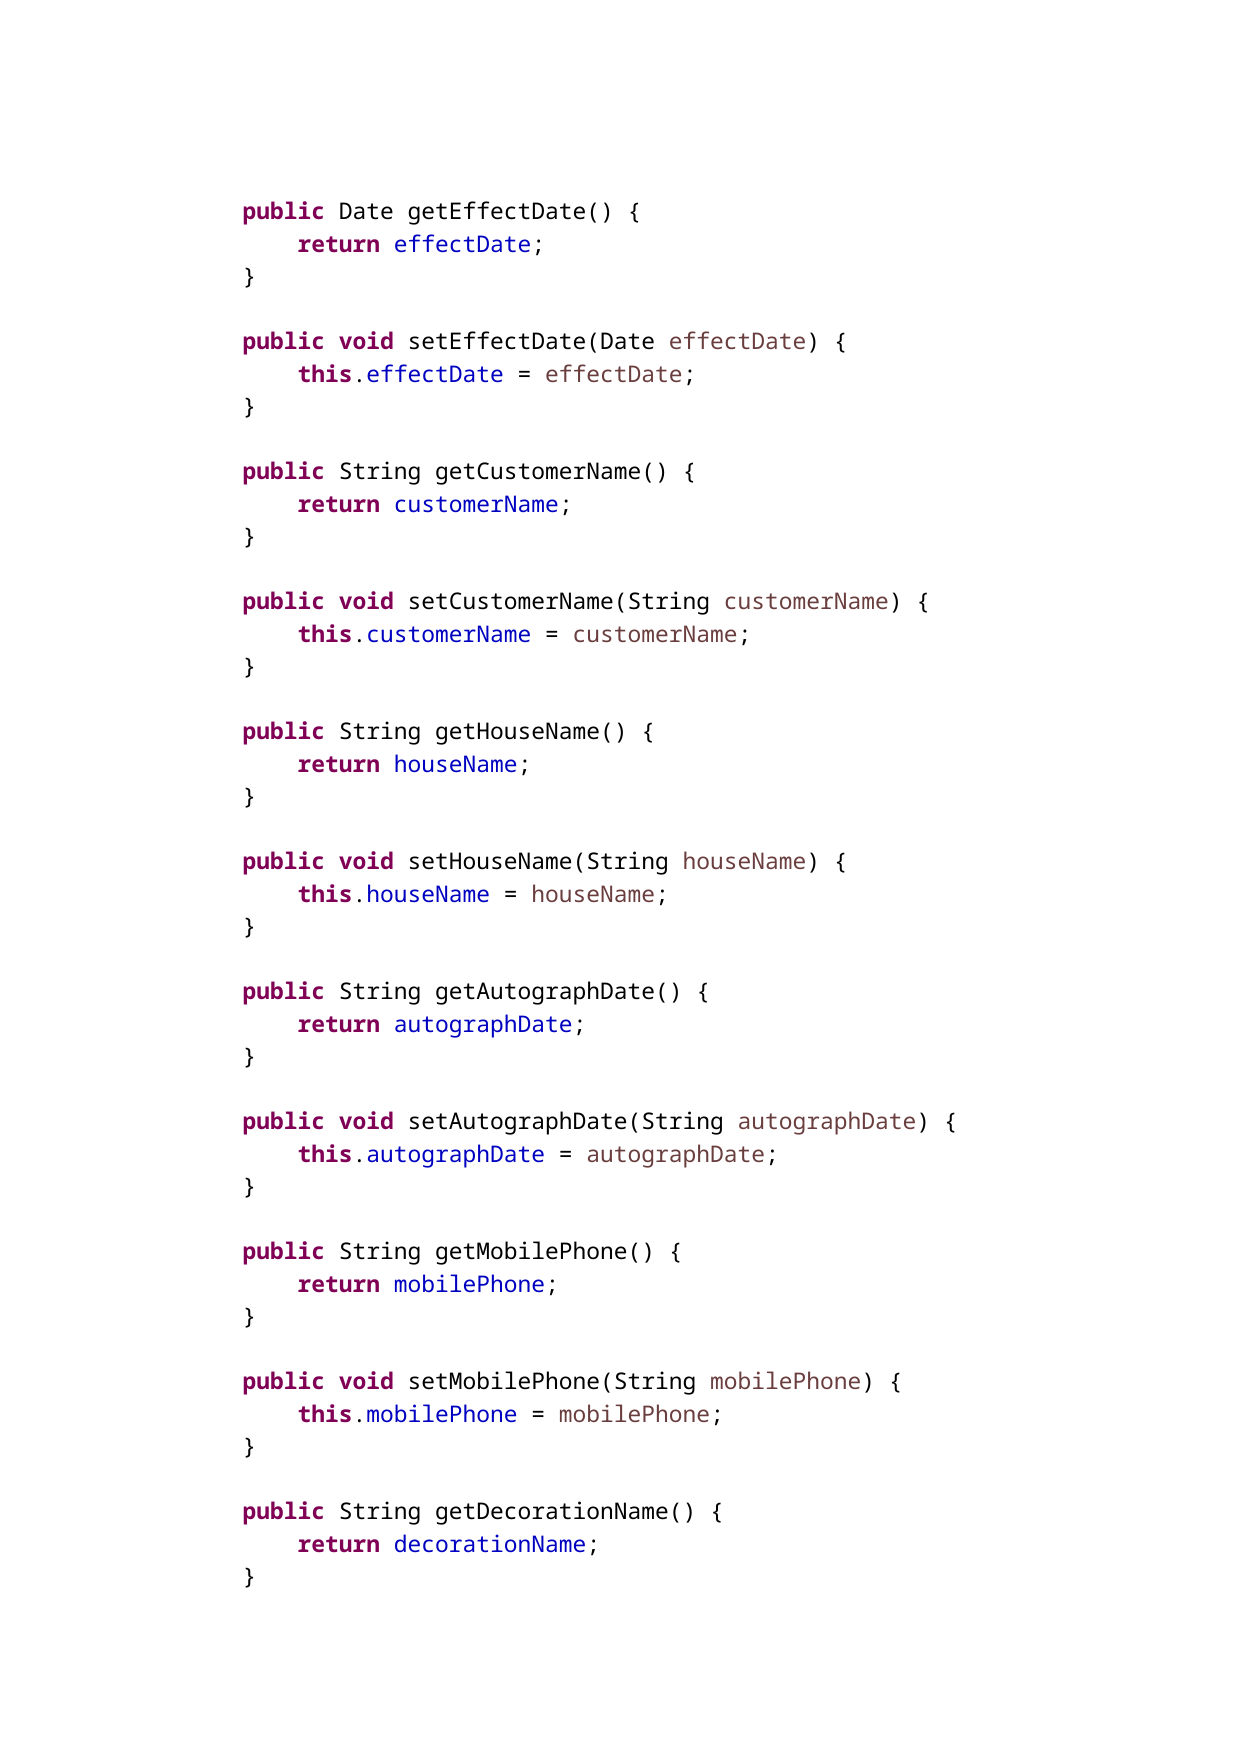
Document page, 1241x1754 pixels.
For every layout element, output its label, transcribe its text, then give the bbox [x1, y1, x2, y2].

text public String getCustomerName() { [187, 454, 1053, 487]
text public void setHouseName(String houseName) { [187, 844, 1053, 877]
text } [187, 519, 1053, 552]
text } [187, 779, 1053, 812]
text } [187, 1559, 1053, 1592]
text public String getHouseName() { [187, 714, 1053, 747]
text public void setCustomerName(String customerName) { [187, 584, 1053, 617]
text this.autographDate = autographDate; [187, 1137, 1053, 1169]
text } [187, 649, 1053, 682]
text } [187, 909, 1053, 942]
text } [187, 1429, 1053, 1462]
text } [187, 1169, 1053, 1202]
text this.mobilePhone = mobilePhone; [187, 1397, 1053, 1429]
text this.customerName = customerName; [187, 617, 1053, 649]
text return houseName; [187, 747, 1053, 779]
text public void setMobilePhone(String mobilePhone) { [187, 1364, 1053, 1397]
text public void setEffectDate(Date effectDate) { [187, 324, 1053, 357]
text return mobilePhone; [187, 1267, 1053, 1299]
text public Date getEffectDate() { [187, 194, 1053, 227]
text } [187, 259, 1053, 292]
text public String getDecorationName() { [187, 1494, 1053, 1527]
text return customerName; [187, 487, 1053, 519]
text } [187, 1039, 1053, 1072]
text } [187, 1299, 1053, 1332]
text public String getMobilePhone() { [187, 1234, 1053, 1267]
text return autographDate; [187, 1007, 1053, 1039]
text this.effectDate = effectDate; [187, 357, 1053, 389]
text return decorationName; [187, 1527, 1053, 1559]
text this.houseName = houseName; [187, 877, 1053, 909]
text return effectDate; [187, 227, 1053, 259]
text } [187, 389, 1053, 422]
text public void setAutographDate(String autographDate) { [187, 1104, 1053, 1137]
text public String getAutographDate() { [187, 974, 1053, 1007]
